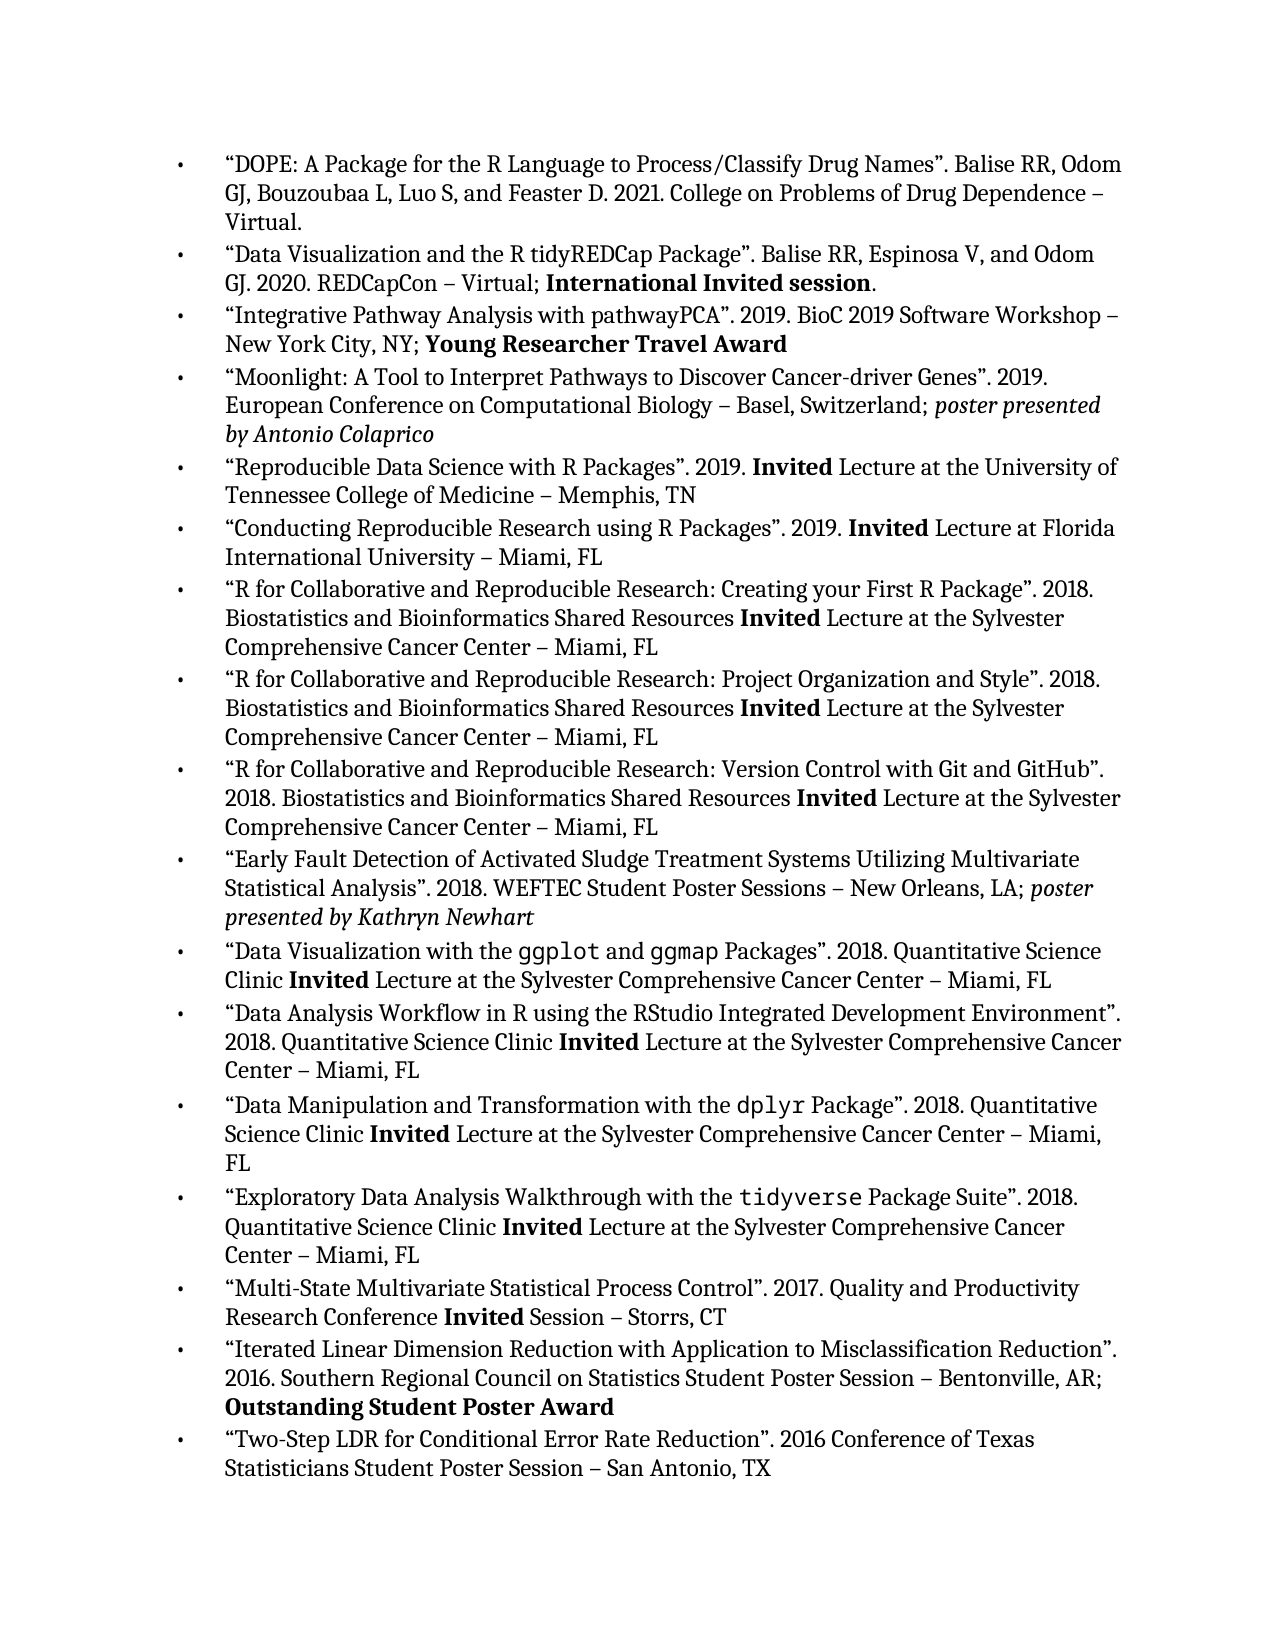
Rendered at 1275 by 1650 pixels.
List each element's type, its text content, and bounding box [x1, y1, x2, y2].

list “Exploratory Data Analysis Walkthrough with the tidyverse Package Suite”. 2018. Quantitative Science Clinic Invited Lecture at the Sylvester Comprehensive Cancer Center – Miami, FL [175, 1181, 1125, 1270]
list “DOPE: A Package for the R Language to Process/Classify Drug Names”. Balise RR, Odom GJ, Bouzoubaa L, Luo S, and Feaster D. 2021. College on Problems of Drug Dependence – Virtual. [175, 150, 1125, 236]
list “Data Visualization with the ggplot and ggmap Packages”. 2018. Quantitative Science Clinic Invited Lecture at the Sylvester Comprehensive Cancer Center – Miami, FL [175, 935, 1125, 995]
list “Reproducible Data Science with R Packages”. 2019. Invited Lecture at the University of Tennessee College of Medicine – Memphis, TN [175, 452, 1125, 510]
list “Data Visualization and the R tidyREDCap Package”. Balise RR, Espinosa V, and Odom GJ. 2020. REDCapCon – Virtual; International Invited session. [175, 240, 1125, 297]
list “Early Fault Detection of Activated Sludge Treatment Systems Utilizing Multivariate Statistical Analysis”. 2018. WEFTEC Student Poster Sessions – New Orleans, LA; poster presented by Kathryn Newhart [175, 845, 1125, 931]
list “Iterated Linear Dimension Reduction with Application to Misclassification Reduction”. 2016. Southern Regional Council on Statistics Student Poster Session – Bentonville, AR; Outstanding Student Poster Award [175, 1335, 1125, 1421]
list “Data Manipulation and Transformation with the dplyr Package”. 2018. Quantitative Science Clinic Invited Lecture at the Sylvester Comprehensive Cancer Center – Miami, FL [175, 1089, 1125, 1177]
list “R for Collaborative and Reproducible Research: Creating your First R Package”. 2018. Biostatistics and Bioinformatics Shared Resources Invited Lecture at the Sylvester Comprehensive Cancer Center – Miami, FL [175, 575, 1125, 661]
list “Conducting Reproducible Research using R Packages”. 2019. Invited Lecture at Florida International University – Miami, FL [175, 514, 1125, 571]
list “R for Collaborative and Reproducible Research: Project Organization and Style”. 2018. Biostatistics and Bioinformatics Shared Resources Invited Lecture at the Sylvester Comprehensive Cancer Center – Miami, FL [175, 665, 1125, 751]
list “Data Analysis Workflow in R using the RStudio Integrated Development Environment”. 2018. Quantitative Science Clinic Invited Lecture at the Sylvester Comprehensive Cancer Center – Miami, FL [175, 999, 1125, 1085]
list “Multi-State Multivariate Statistical Process Control”. 2017. Quality and Productivity Research Conference Invited Session – Storrs, CT [175, 1274, 1125, 1331]
list “Moonlight: A Tool to Interpret Pathways to Discover Cancer-driver Genes”. 2019. European Conference on Computational Biology – Basel, Switzerland; poster presented by Antonio Colaprico [175, 362, 1125, 449]
list “Integrative Pathway Analysis with pathwayPCA”. 2019. BioC 2019 Software Workshop – New York City, NY; Young Researcher Travel Award [175, 301, 1125, 359]
list “Two-Step LDR for Conditional Error Rate Reduction”. 2016 Conference of Texas Statisticians Student Poster Session – San Antonio, TX [175, 1425, 1125, 1482]
list “R for Collaborative and Reproducible Research: Version Control with Git and GitHub”. 2018. Biostatistics and Bioinformatics Shared Resources Invited Lecture at the Sylvester Comprehensive Cancer Center – Miami, FL [175, 755, 1125, 841]
